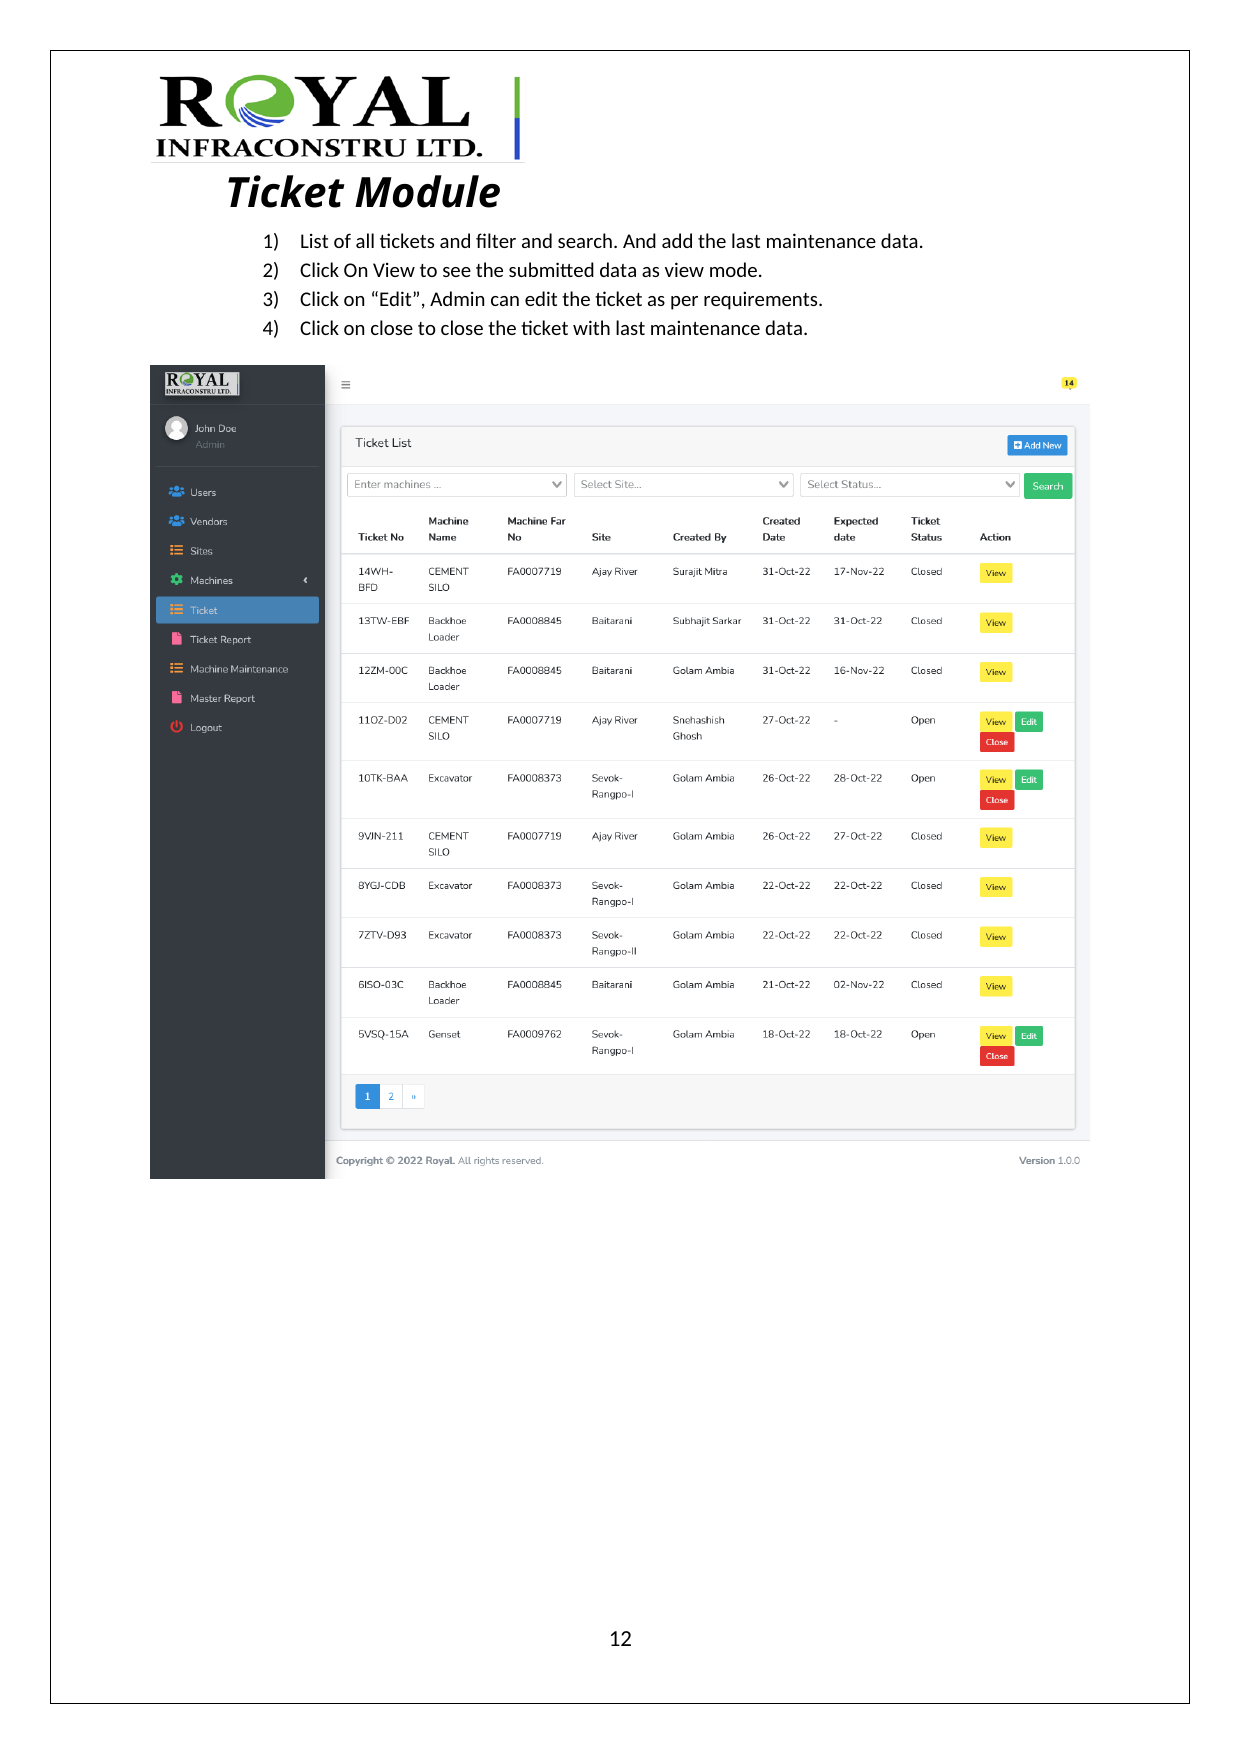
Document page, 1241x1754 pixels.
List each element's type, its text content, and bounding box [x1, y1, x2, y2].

list Click On View to see the submitted data as view mode. [262, 257, 1090, 283]
list Click on close to close the ticket with last maintenance data. [262, 316, 1090, 341]
list Ticket Module [225, 163, 1090, 219]
picture [150, 365, 1091, 1179]
picture [150, 73, 525, 163]
list Click on “Edit”, Admin can edit the ticket as per requirements. [262, 286, 1090, 312]
list List of all tickets and filter and search. And add the last maintenance data. [262, 228, 1090, 253]
